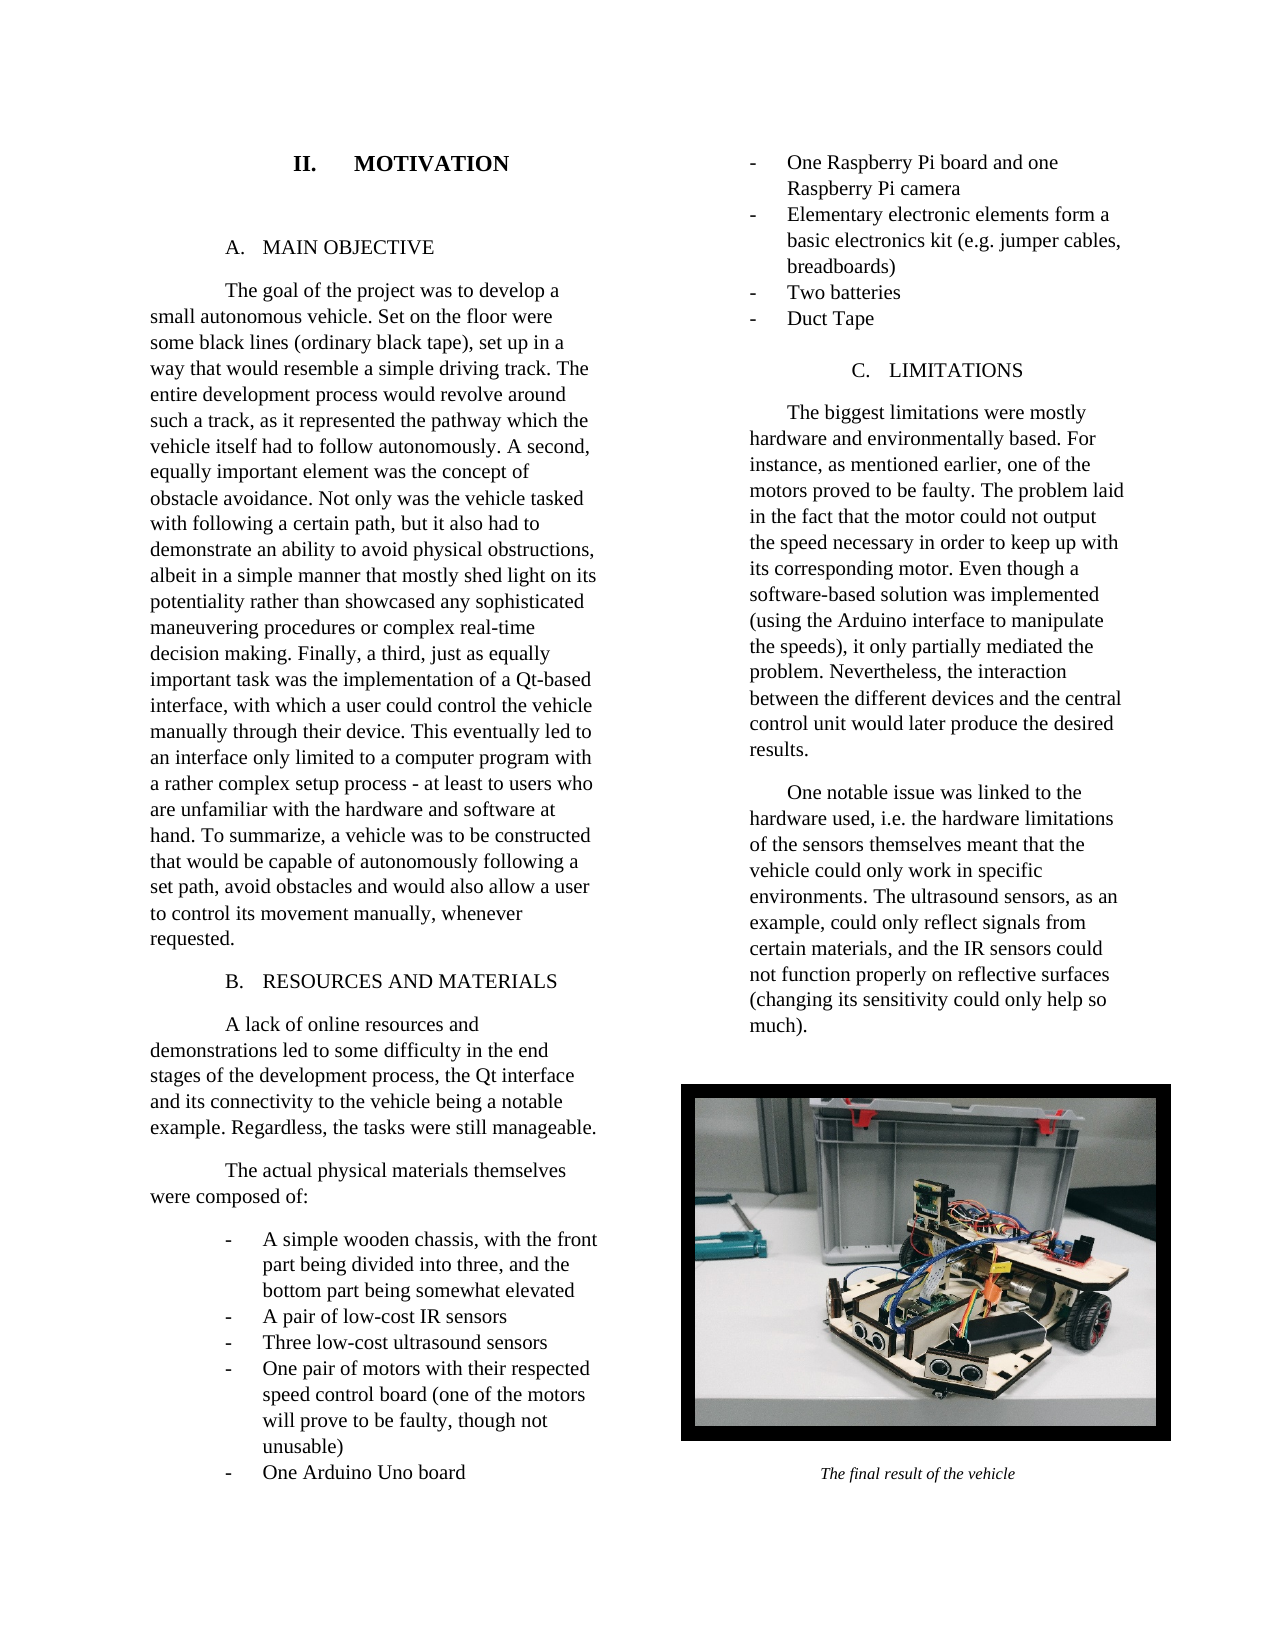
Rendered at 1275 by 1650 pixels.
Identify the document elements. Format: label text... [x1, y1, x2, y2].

list MAIN OBJECTIVE [225, 235, 601, 259]
text One notable issue was linked to the hardware used, i.e. the hardware limitations of the sensors themselves meant that the vehicle could only work in specific environments. The ultrasound sensors, as an example, could only reflect signals from certain materials, and the IR sensors could not function properly on reflective surfaces (changing its sensitivity could only help so much). [749, 780, 1125, 1037]
list MOTIVATION [225, 150, 601, 176]
list RESOURCES AND MATERIALS [225, 969, 601, 993]
text The biggest limitations were mostly hardware and environmentally based. For instance, as mentioned earlier, one of the motors proved to be faulty. The problem laid in the fact that the motor could not output the speed necessary in order to keep up with its corresponding motor. Even though a software-based solution was implemented (using the Arduino interface to manipulate the speeds), it only partially mediated the problem. Nevertheless, the interaction between the different devices and the central control unit would later produce the desired results. [749, 400, 1125, 761]
list Two batteries [749, 280, 1125, 304]
list Three low-cost ultrasound sensors [225, 1330, 601, 1354]
list One Arduino Uno board [225, 1460, 601, 1484]
text The actual physical materials themselves were composed of: [150, 1158, 601, 1208]
list Elementary electronic elements form a basic electronics kit (e.g. jumper cables, breadboards) [749, 202, 1125, 278]
text A lack of online resources and demonstrations led to some difficulty in the end stages of the development process, the Qt interface and its connectivity to the vehicle being a notable example. Regardless, the tasks were still manageable. [150, 1012, 601, 1139]
list One Raspberry Pi board and one Raspberry Pi camera [749, 150, 1125, 200]
list Duct Tape [749, 306, 1125, 330]
list LIMITATIONS [749, 357, 1125, 382]
text The goal of the project was to develop a small autonomous vehicle. Set on the floor were some black lines (ordinary black tape), set up in a way that would resemble a simple driving track. The entire development process would revolve around such a track, as it represented the pathway which the vehicle itself had to follow autonomously. A second, equally important element was the concept of obstacle avoidance. Not only was the vehicle tasked with following a certain path, but it also had to demonstrate an ability to avoid physical obstructions, albeit in a simple manner that mostly shed light on its potentiality rather than showcased any sophisticated maneuvering procedures or complex real-time decision making. Finally, a third, just as equally important task was the implementation of a Qt-based interface, with which a user could control the vehicle manually through their device. This eventually led to an interface only limited to a computer program with a rather complex setup process - at least to users who are unfamiliar with the hardware and software at hand. To summarize, a vehicle was to be constructed that would be capable of autonomously following a set path, avoid obstacles and would also allow a user to control its movement manually, whenever requested. [150, 278, 601, 950]
picture [695, 1098, 1156, 1426]
list A pair of low-cost IR sensors [225, 1304, 601, 1328]
list A simple wooden chassis, with the front part being divided into three, and the bottom part being somewhat elevated [225, 1226, 601, 1302]
list One pair of motors with their respected speed control board (one of the motors will prove to be faulty, though not unusable) [225, 1356, 601, 1458]
text The final result of the vehicle [712, 1441, 1125, 1483]
